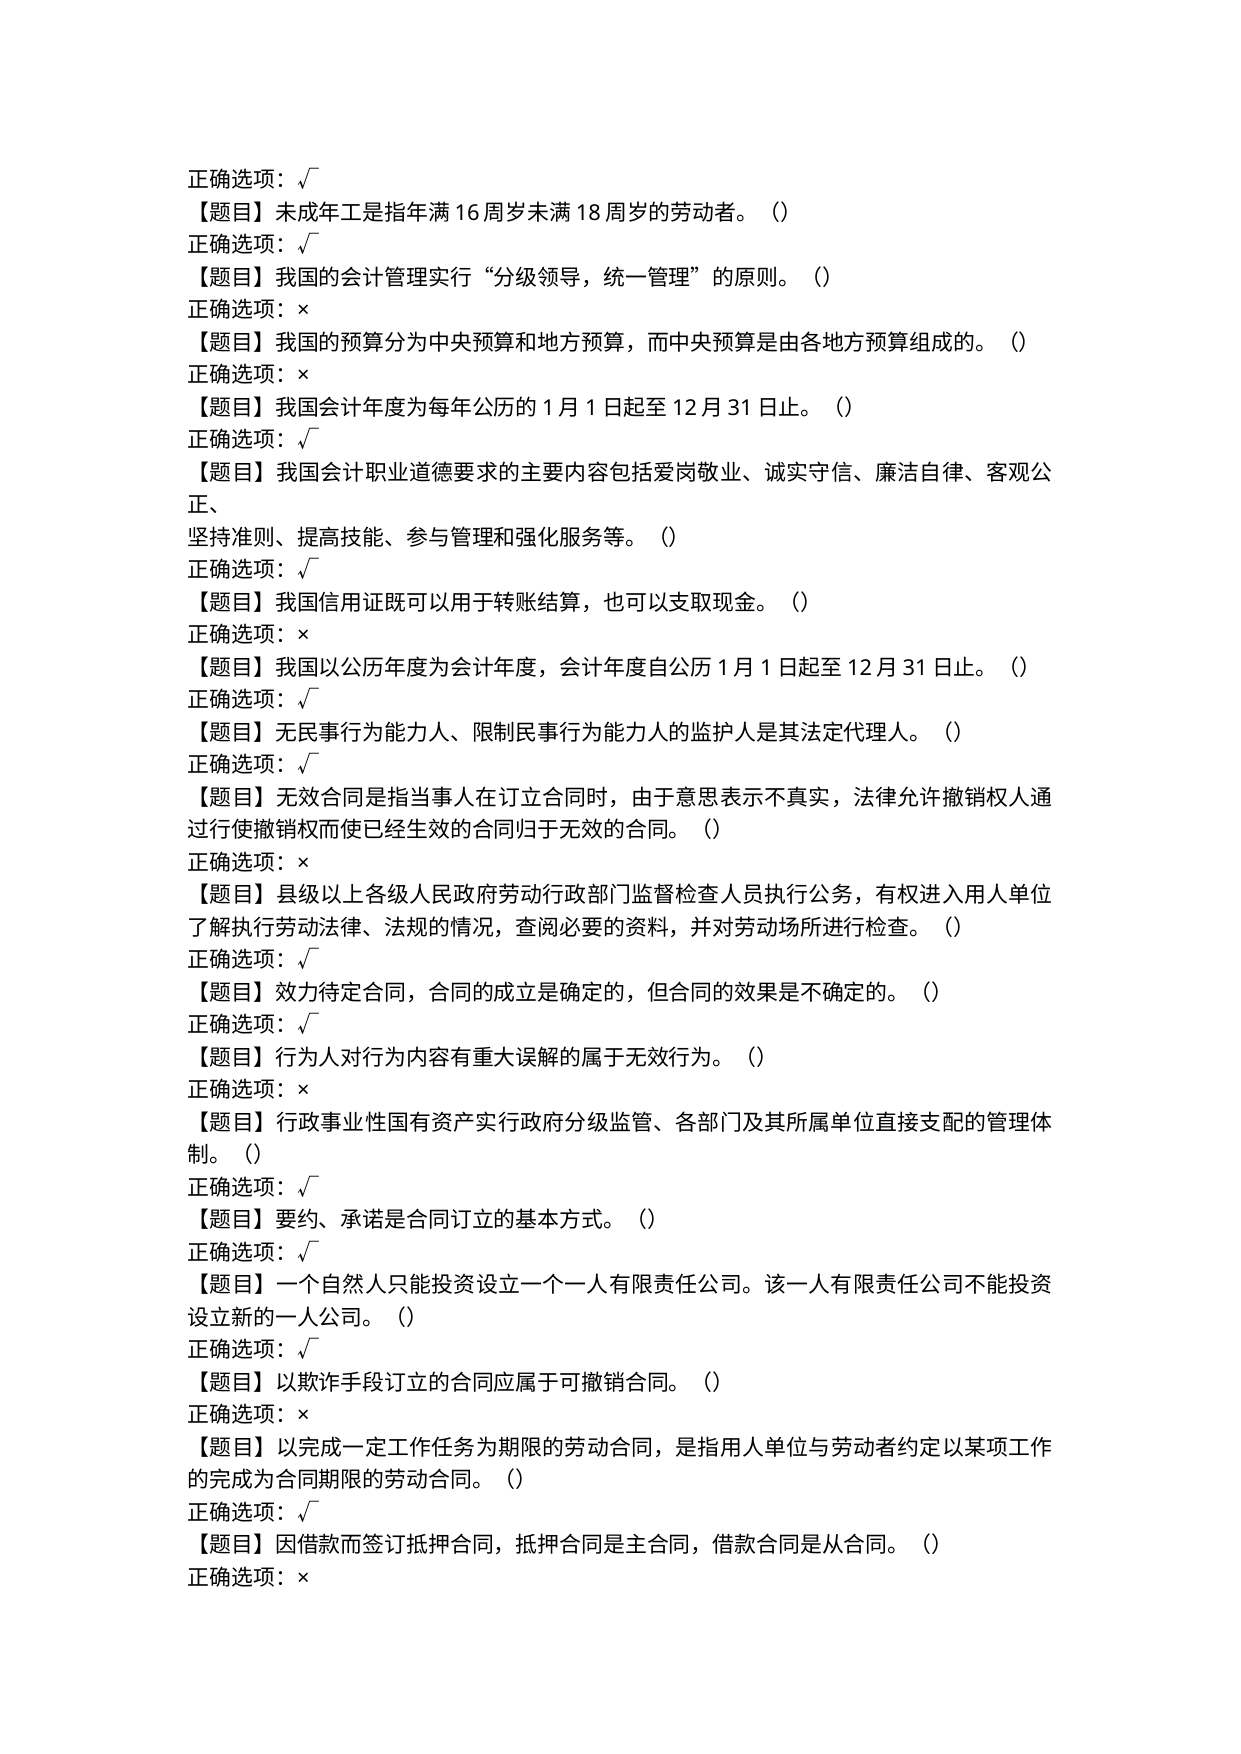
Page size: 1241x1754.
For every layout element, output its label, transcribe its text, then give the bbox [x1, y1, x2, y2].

text 正确选项：√ [187, 747, 1053, 779]
text 正确选项：√ [187, 682, 1053, 714]
text 正确选项：√ [187, 1332, 1053, 1364]
text 坚持准则、提高技能、参与管理和强化服务等。（） [187, 519, 1053, 552]
text 正确选项：× [187, 1072, 1053, 1104]
text 【题目】一个自然人只能投资设立一个一人有限责任公司。该一人有限责任公司不能投资设立新的一人公司。（） [187, 1267, 1053, 1332]
text 正确选项：√ [187, 227, 1053, 259]
text 正确选项：× [187, 1397, 1053, 1429]
text 【题目】我国的会计管理实行“分级领导，统一管理”的原则。（） [187, 259, 1053, 292]
text 正确选项：√ [187, 1494, 1053, 1527]
text 正确选项：√ [187, 942, 1053, 974]
text 【题目】我国会计职业道德要求的主要内容包括爱岗敬业、诚实守信、廉洁自律、客观公正、 [187, 454, 1053, 519]
text 正确选项：√ [187, 1169, 1053, 1202]
text 正确选项：√ [187, 1234, 1053, 1267]
text 正确选项：× [187, 617, 1053, 649]
text 【题目】以完成一定工作任务为期限的劳动合同，是指用人单位与劳动者约定以某项工作的完成为合同期限的劳动合同。（） [187, 1429, 1053, 1494]
text 【题目】效力待定合同，合同的成立是确定的，但合同的效果是不确定的。（） [187, 974, 1053, 1007]
text 【题目】县级以上各级人民政府劳动行政部门监督检查人员执行公务，有权进入用人单位了解执行劳动法律、法规的情况，查阅必要的资料，并对劳动场所进行检查。（） [187, 877, 1053, 942]
text 【题目】我国会计年度为每年公历的1月1日起至12月31日止。（） [187, 389, 1053, 422]
text 正确选项：× [187, 844, 1053, 877]
text 【题目】无效合同是指当事人在订立合同时，由于意思表示不真实，法律允许撤销权人通过行使撤销权而使已经生效的合同归于无效的合同。（） [187, 779, 1053, 844]
text 正确选项：√ [187, 422, 1053, 454]
text 【题目】因借款而签订抵押合同，抵押合同是主合同，借款合同是从合同。（） [187, 1527, 1053, 1559]
text 【题目】我国的预算分为中央预算和地方预算，而中央预算是由各地方预算组成的。（） [187, 324, 1053, 357]
text 【题目】我国信用证既可以用于转账结算，也可以支取现金。（） [187, 584, 1053, 617]
text 正确选项：√ [187, 1007, 1053, 1039]
text 正确选项：√ [187, 162, 1053, 194]
text 【题目】无民事行为能力人、限制民事行为能力人的监护人是其法定代理人。（） [187, 714, 1053, 747]
text 正确选项：× [187, 1559, 1053, 1592]
text 正确选项：√ [187, 552, 1053, 584]
text 正确选项：× [187, 357, 1053, 389]
text 【题目】我国以公历年度为会计年度，会计年度自公历1月1日起至12月31日止。（） [187, 649, 1053, 682]
text 【题目】行为人对行为内容有重大误解的属于无效行为。（） [187, 1039, 1053, 1072]
text 【题目】未成年工是指年满16周岁未满18周岁的劳动者。（） [187, 194, 1053, 227]
text 【题目】行政事业性国有资产实行政府分级监管、各部门及其所属单位直接支配的管理体制。（） [187, 1104, 1053, 1169]
text 【题目】要约、承诺是合同订立的基本方式。（） [187, 1202, 1053, 1234]
text 【题目】以欺诈手段订立的合同应属于可撤销合同。（） [187, 1364, 1053, 1397]
text 正确选项：× [187, 292, 1053, 324]
